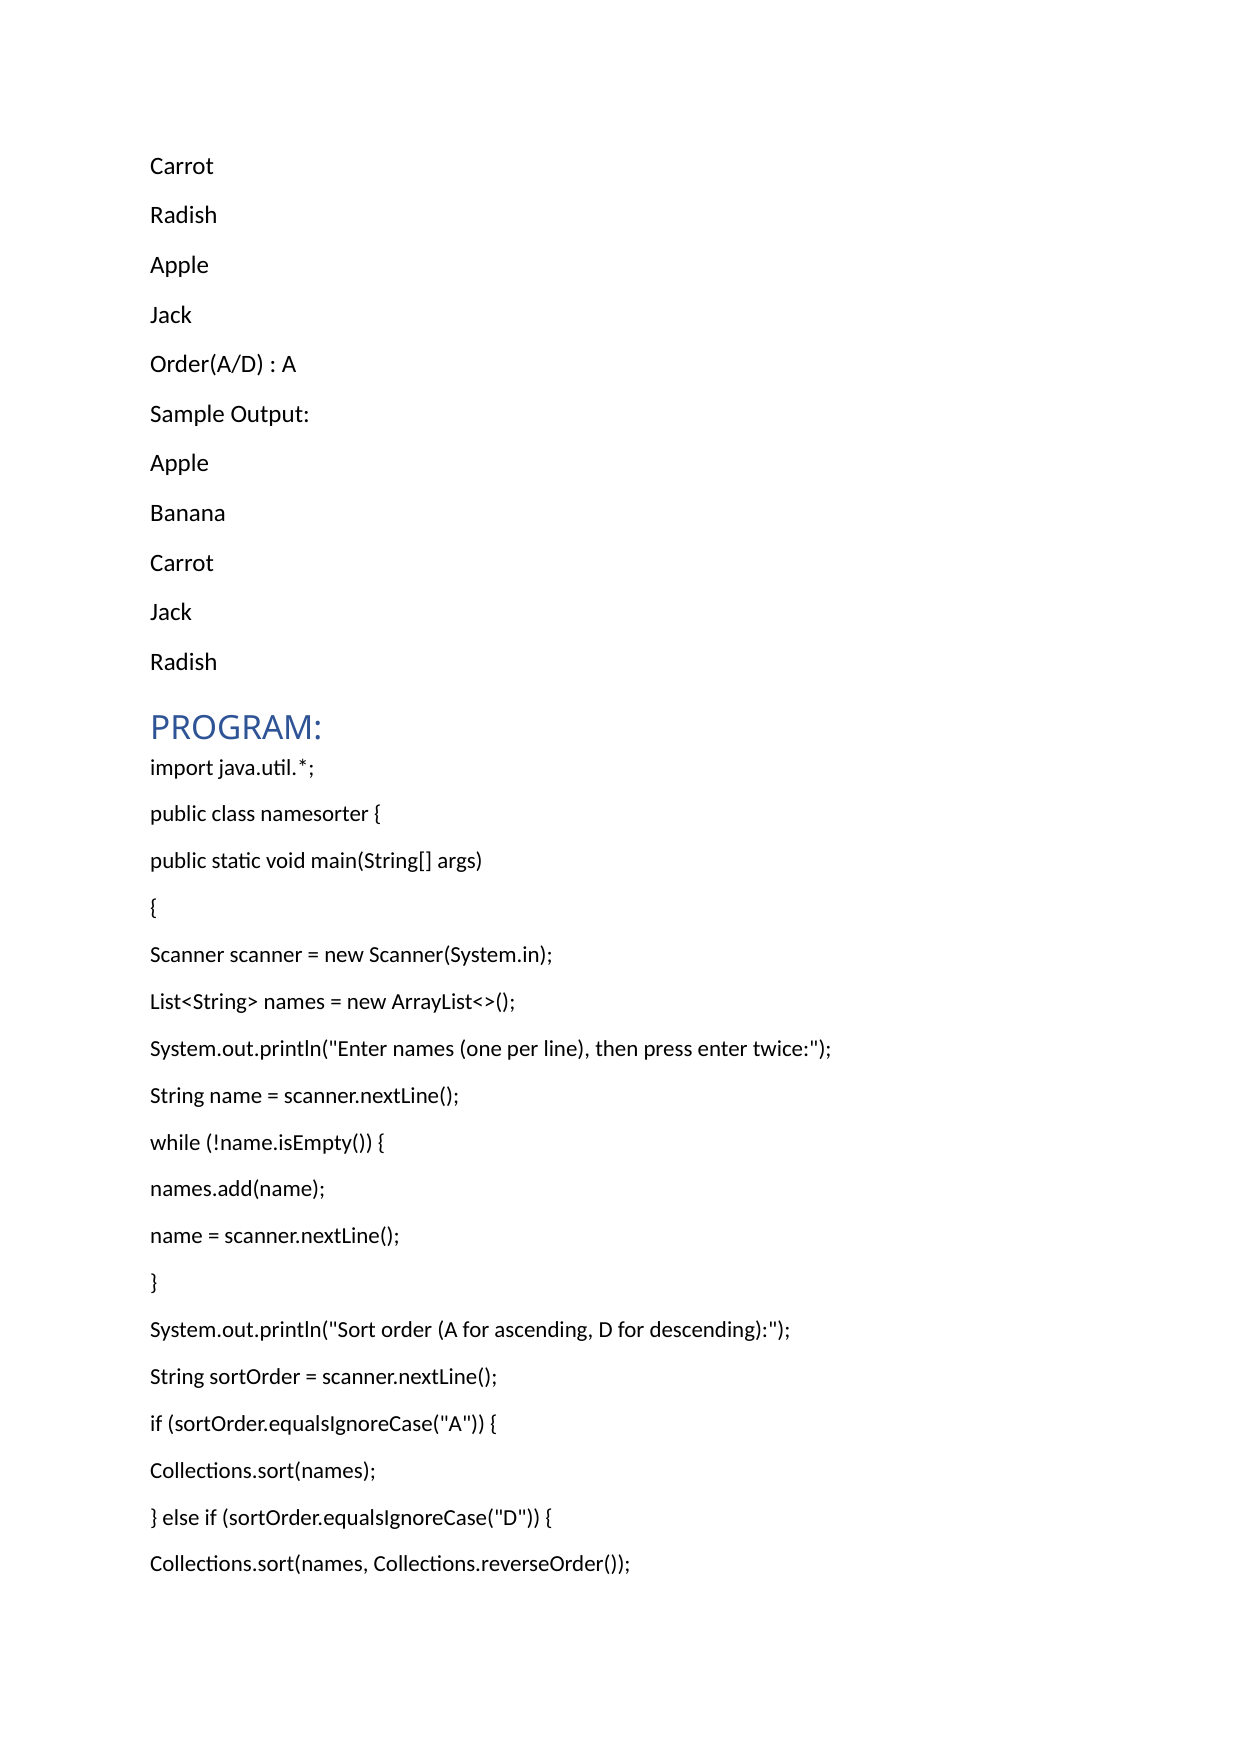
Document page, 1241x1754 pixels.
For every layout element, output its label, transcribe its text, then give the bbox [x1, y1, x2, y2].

text Radish [150, 199, 1090, 230]
text Apple [150, 249, 1090, 280]
text Carrot [150, 547, 1090, 577]
text Jack [150, 299, 1090, 329]
text Radish [150, 646, 1090, 676]
text } [150, 1268, 1090, 1296]
text names.add(name); [150, 1174, 1090, 1203]
text Scanner scanner = new Scanner(System.in); [150, 940, 1090, 968]
text { [150, 893, 1090, 921]
text Order(A/D) : A [150, 348, 1090, 379]
text System.out.println("Sort order (A for ascending, D for descending):"); [150, 1315, 1090, 1343]
text name = scanner.nextLine(); [150, 1221, 1090, 1249]
text public static void main(String[] args) [150, 846, 1090, 874]
text Collections.sort(names); [150, 1456, 1090, 1484]
text List<String> names = new ArrayList<>(); [150, 987, 1090, 1015]
text Sample Output: [150, 398, 1090, 428]
text if (sortOrder.equalsIgnoreCase("A")) { [150, 1409, 1090, 1437]
text Carrot [150, 150, 1090, 181]
text System.out.println("Enter names (one per line), then press enter twice:"); [150, 1034, 1090, 1062]
text Jack [150, 596, 1090, 627]
text Collections.sort(names, Collections.reverseOrder()); [150, 1549, 1090, 1578]
text String name = scanner.nextLine(); [150, 1081, 1090, 1109]
text public class namesorter { [150, 799, 1090, 828]
subtitle PROGRAM: [150, 704, 1090, 749]
text String sortOrder = scanner.nextLine(); [150, 1362, 1090, 1390]
text } else if (sortOrder.equalsIgnoreCase("D")) { [150, 1503, 1090, 1531]
text import java.util.*; [150, 753, 1090, 781]
text Apple [150, 447, 1090, 478]
text Banana [150, 497, 1090, 528]
text while (!name.isEmpty()) { [150, 1128, 1090, 1156]
